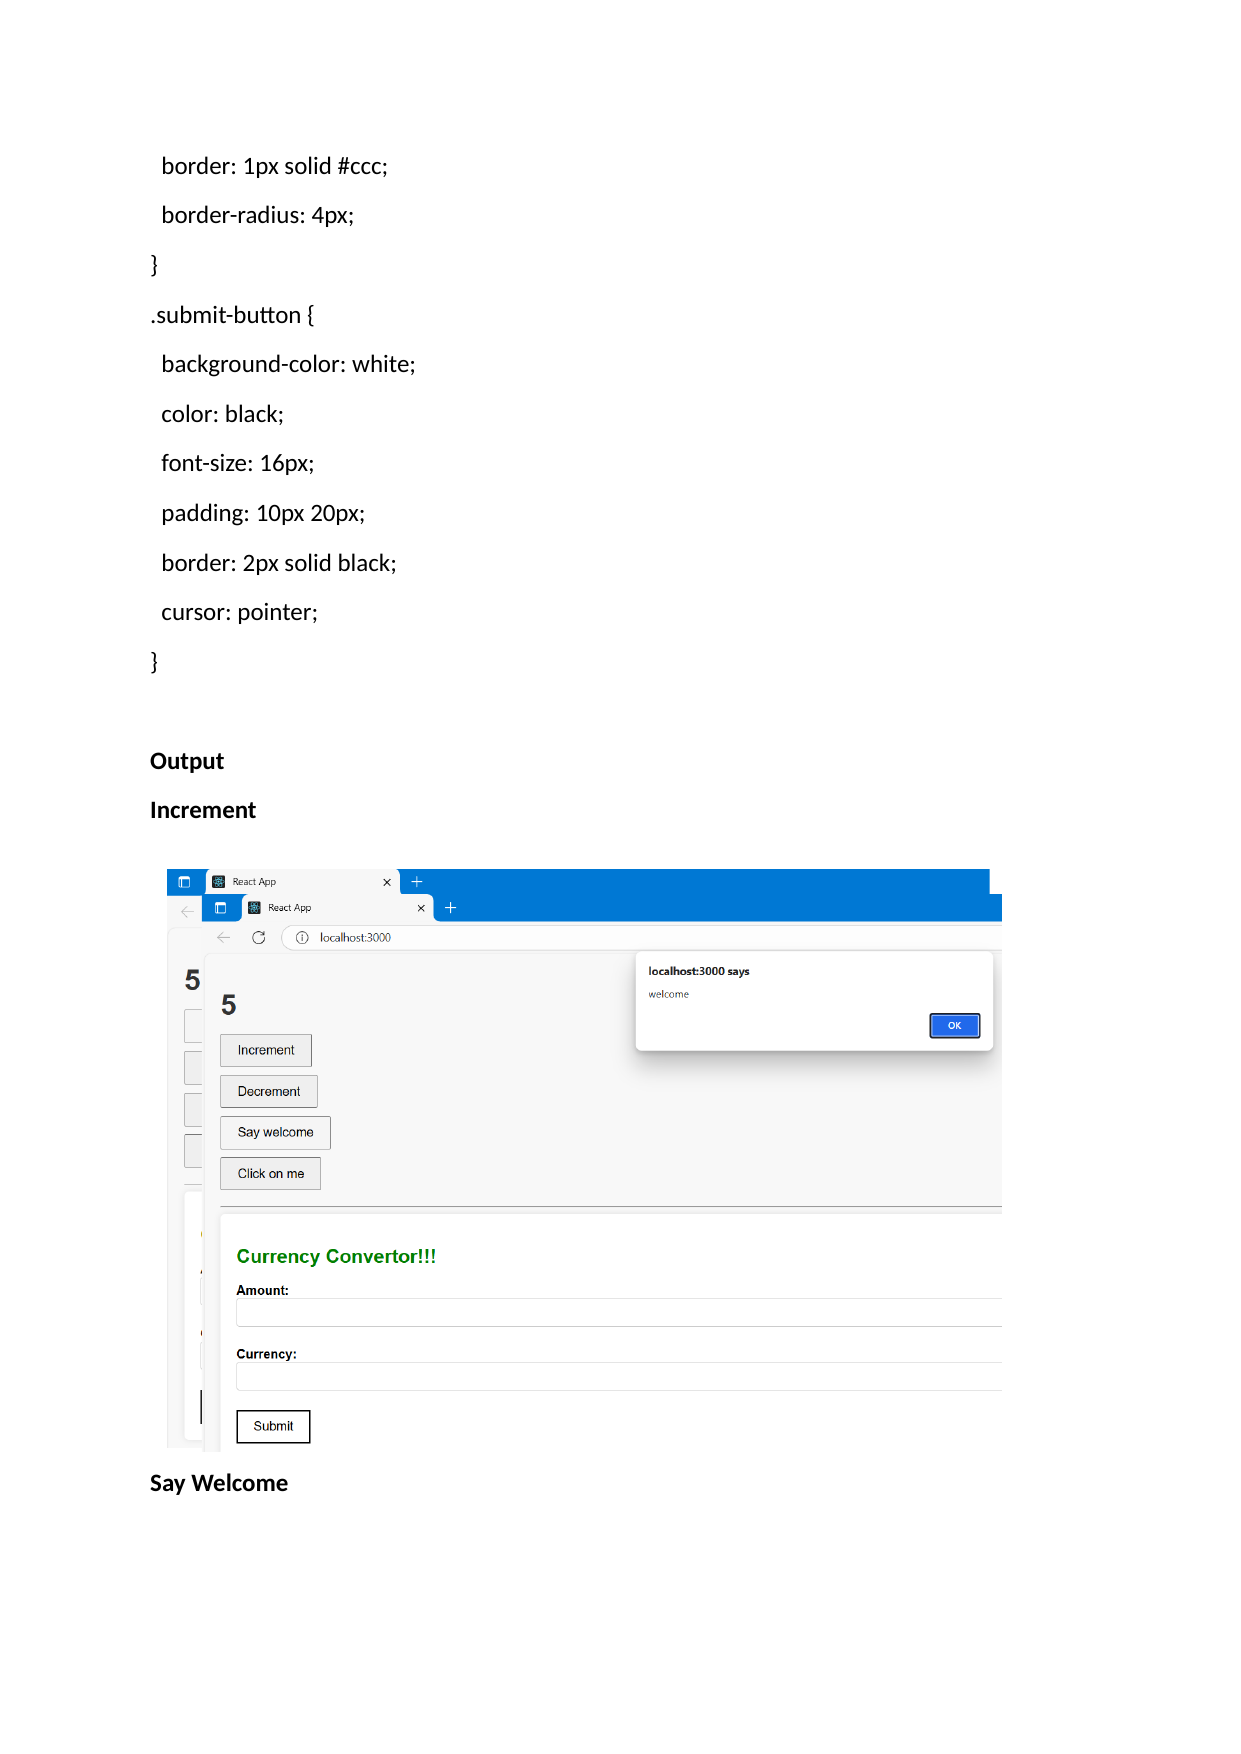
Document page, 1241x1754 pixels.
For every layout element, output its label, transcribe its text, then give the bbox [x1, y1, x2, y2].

text color: black; [150, 398, 1090, 428]
text border: 1px solid #ccc; [150, 150, 1090, 181]
text Output [150, 745, 1090, 776]
text Increment [150, 794, 1090, 825]
text border: 2px solid black; [150, 547, 1090, 577]
text .submit-button { [150, 299, 1090, 329]
text border-radius: 4px; [150, 199, 1090, 230]
text cursor: pointer; [150, 596, 1090, 627]
text } [150, 249, 1090, 280]
text } [150, 646, 1090, 676]
picture [167, 869, 1002, 1452]
text font-size: 16px; [150, 447, 1090, 478]
text padding: 10px 20px; [150, 497, 1090, 528]
text background-color: white; [150, 348, 1090, 379]
